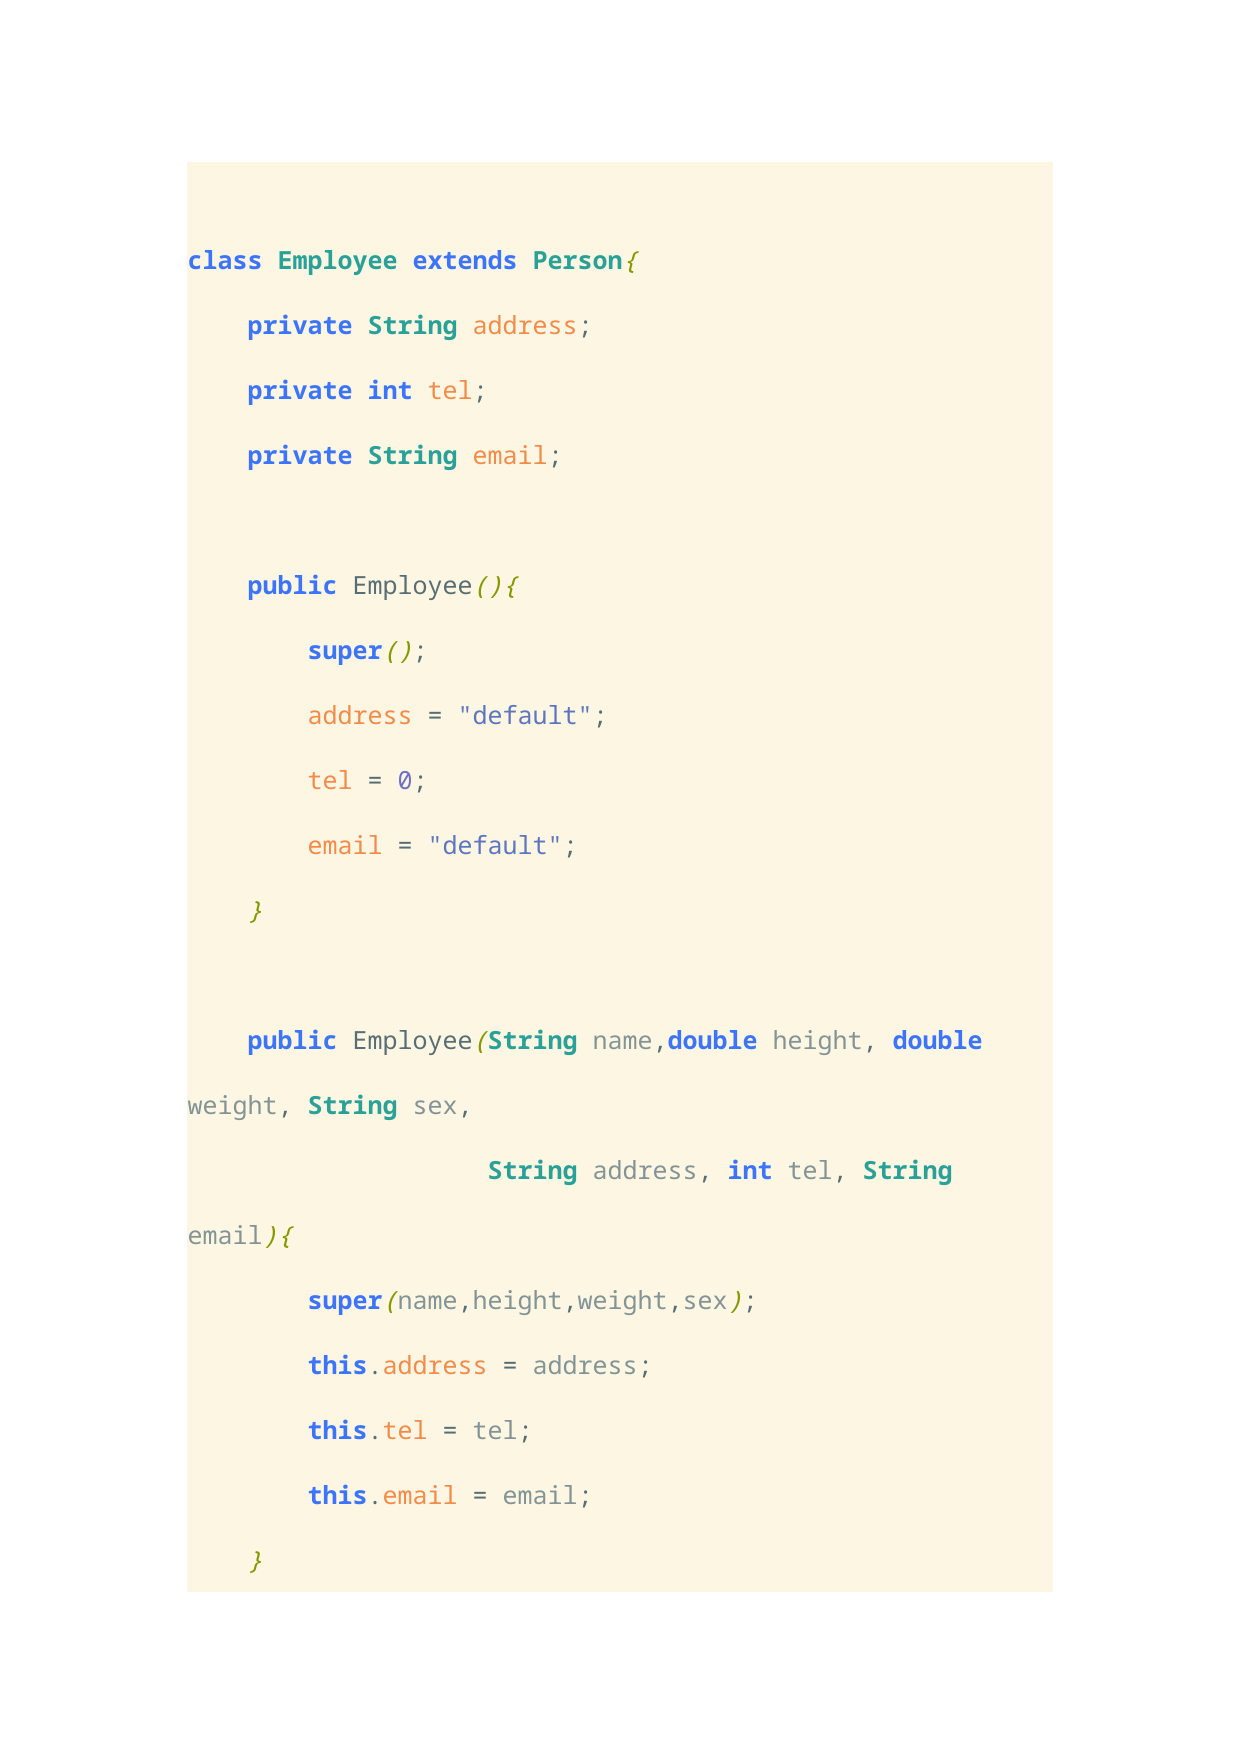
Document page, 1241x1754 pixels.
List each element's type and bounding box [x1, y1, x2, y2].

text [187, 162, 1053, 1592]
